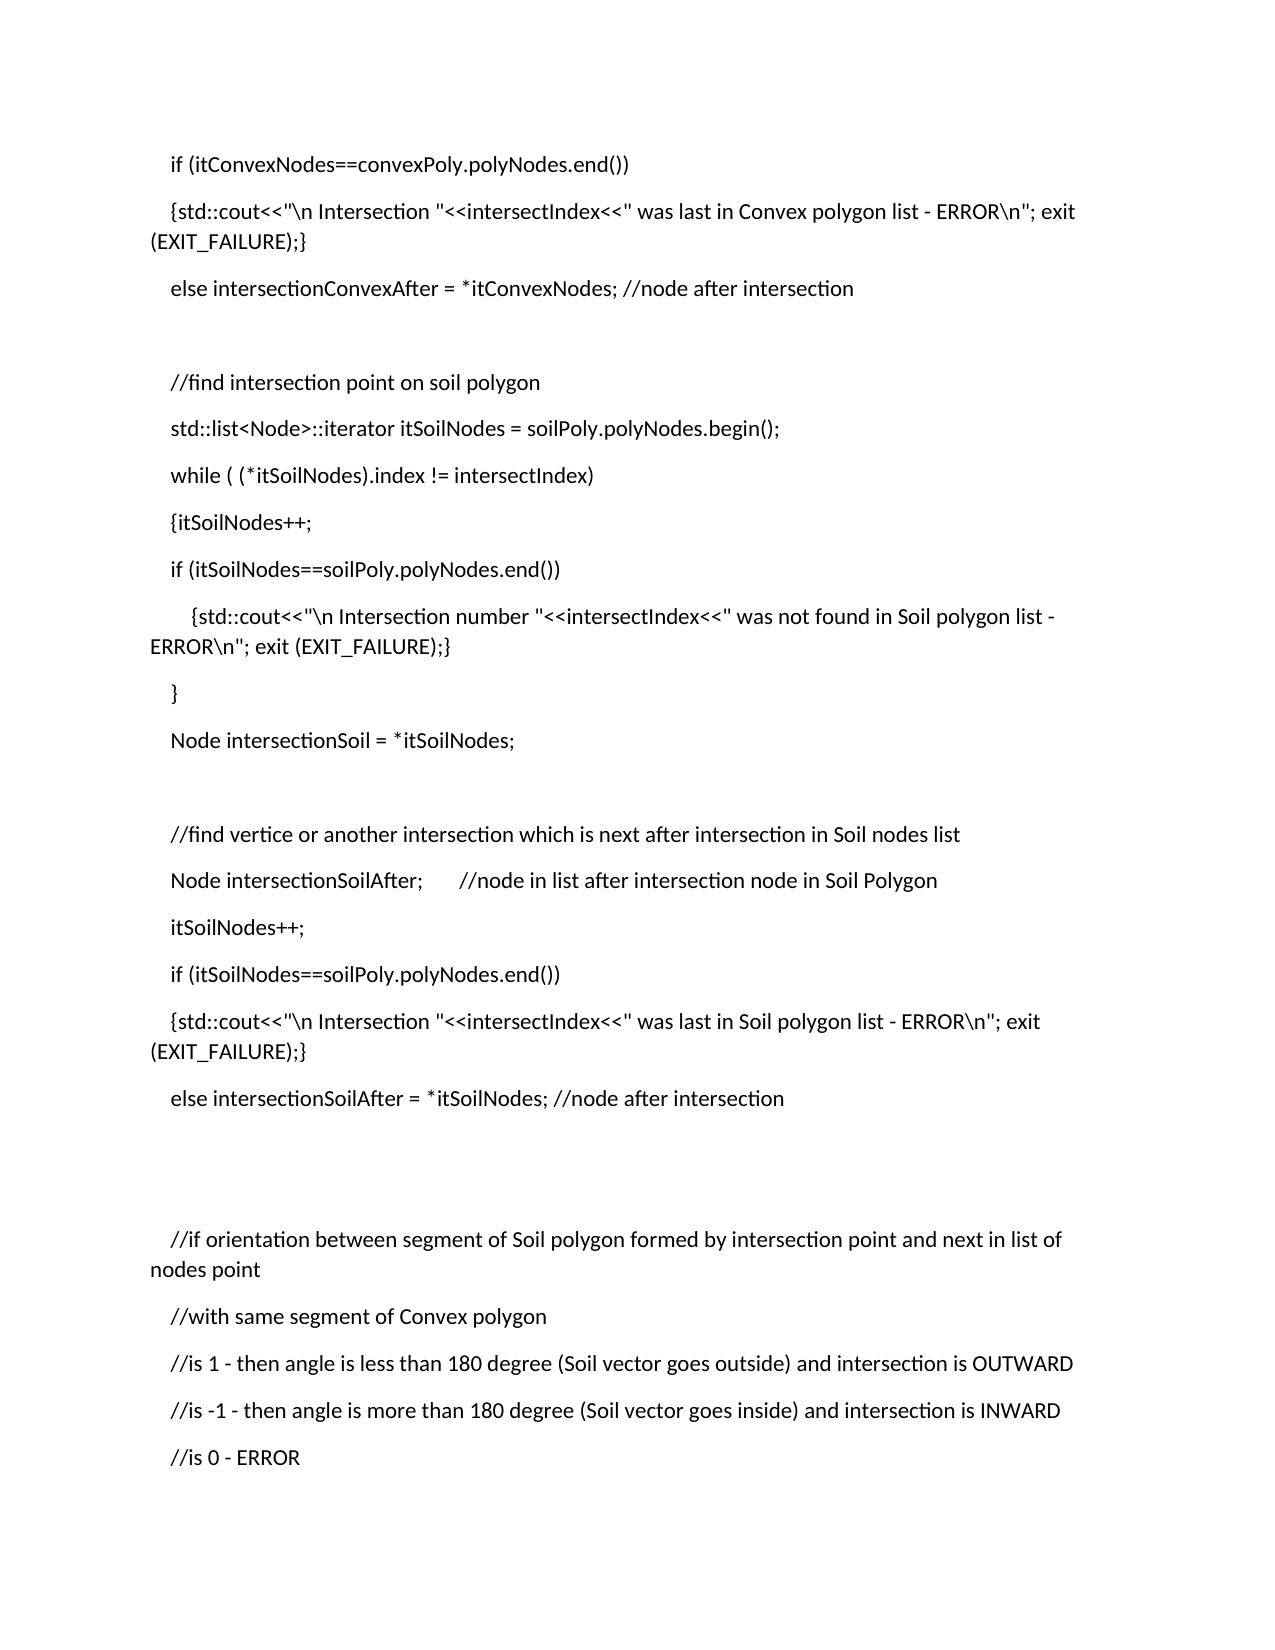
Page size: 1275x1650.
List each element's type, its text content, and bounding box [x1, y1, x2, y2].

text } [150, 679, 1125, 707]
text if (itSoilNodes==soilPoly.polyNodes.end()) [150, 555, 1125, 583]
text while ( (*itSoilNodes).index != intersectIndex) [150, 461, 1125, 489]
text //find intersection point on soil polygon [150, 368, 1125, 396]
text {std::cout<<"\n Intersection number "<<intersectIndex<<" was not found in Soil polygon list - ERROR\n"; exit (EXIT_FAILURE);} [150, 602, 1125, 660]
text else intersectionSoilAfter = *itSoilNodes; //node after intersection [150, 1084, 1125, 1112]
text if (itConvexNodes==convexPoly.polyNodes.end()) [150, 150, 1125, 178]
text {std::cout<<"\n Intersection "<<intersectIndex<<" was last in Convex polygon list - ERROR\n"; exit (EXIT_FAILURE);} [150, 197, 1125, 255]
text //is 0 - ERROR [150, 1443, 1125, 1471]
text //with same segment of Convex polygon [150, 1302, 1125, 1330]
text itSoilNodes++; [150, 913, 1125, 942]
text else intersectionConvexAfter = *itConvexNodes; //node after intersection [150, 274, 1125, 302]
text //if orientation between segment of Soil polygon formed by intersection point and next in list of nodes point [150, 1225, 1125, 1283]
text if (itSoilNodes==soilPoly.polyNodes.end()) [150, 960, 1125, 988]
text //is -1 - then angle is more than 180 degree (Soil vector goes inside) and intersection is INWARD [150, 1396, 1125, 1424]
text //is 1 - then angle is less than 180 degree (Soil vector goes outside) and intersection is OUTWARD [150, 1349, 1125, 1377]
text Node intersectionSoil = *itSoilNodes; [150, 726, 1125, 754]
text Node intersectionSoilAfter; //node in list after intersection node in Soil Polygon [150, 867, 1125, 895]
text //find vertice or another intersection which is next after intersection in Soil nodes list [150, 820, 1125, 848]
text std::list<Node>::iterator itSoilNodes = soilPoly.polyNodes.begin(); [150, 414, 1125, 443]
text {std::cout<<"\n Intersection "<<intersectIndex<<" was last in Soil polygon list - ERROR\n"; exit (EXIT_FAILURE);} [150, 1007, 1125, 1066]
text {itSoilNodes++; [150, 508, 1125, 536]
